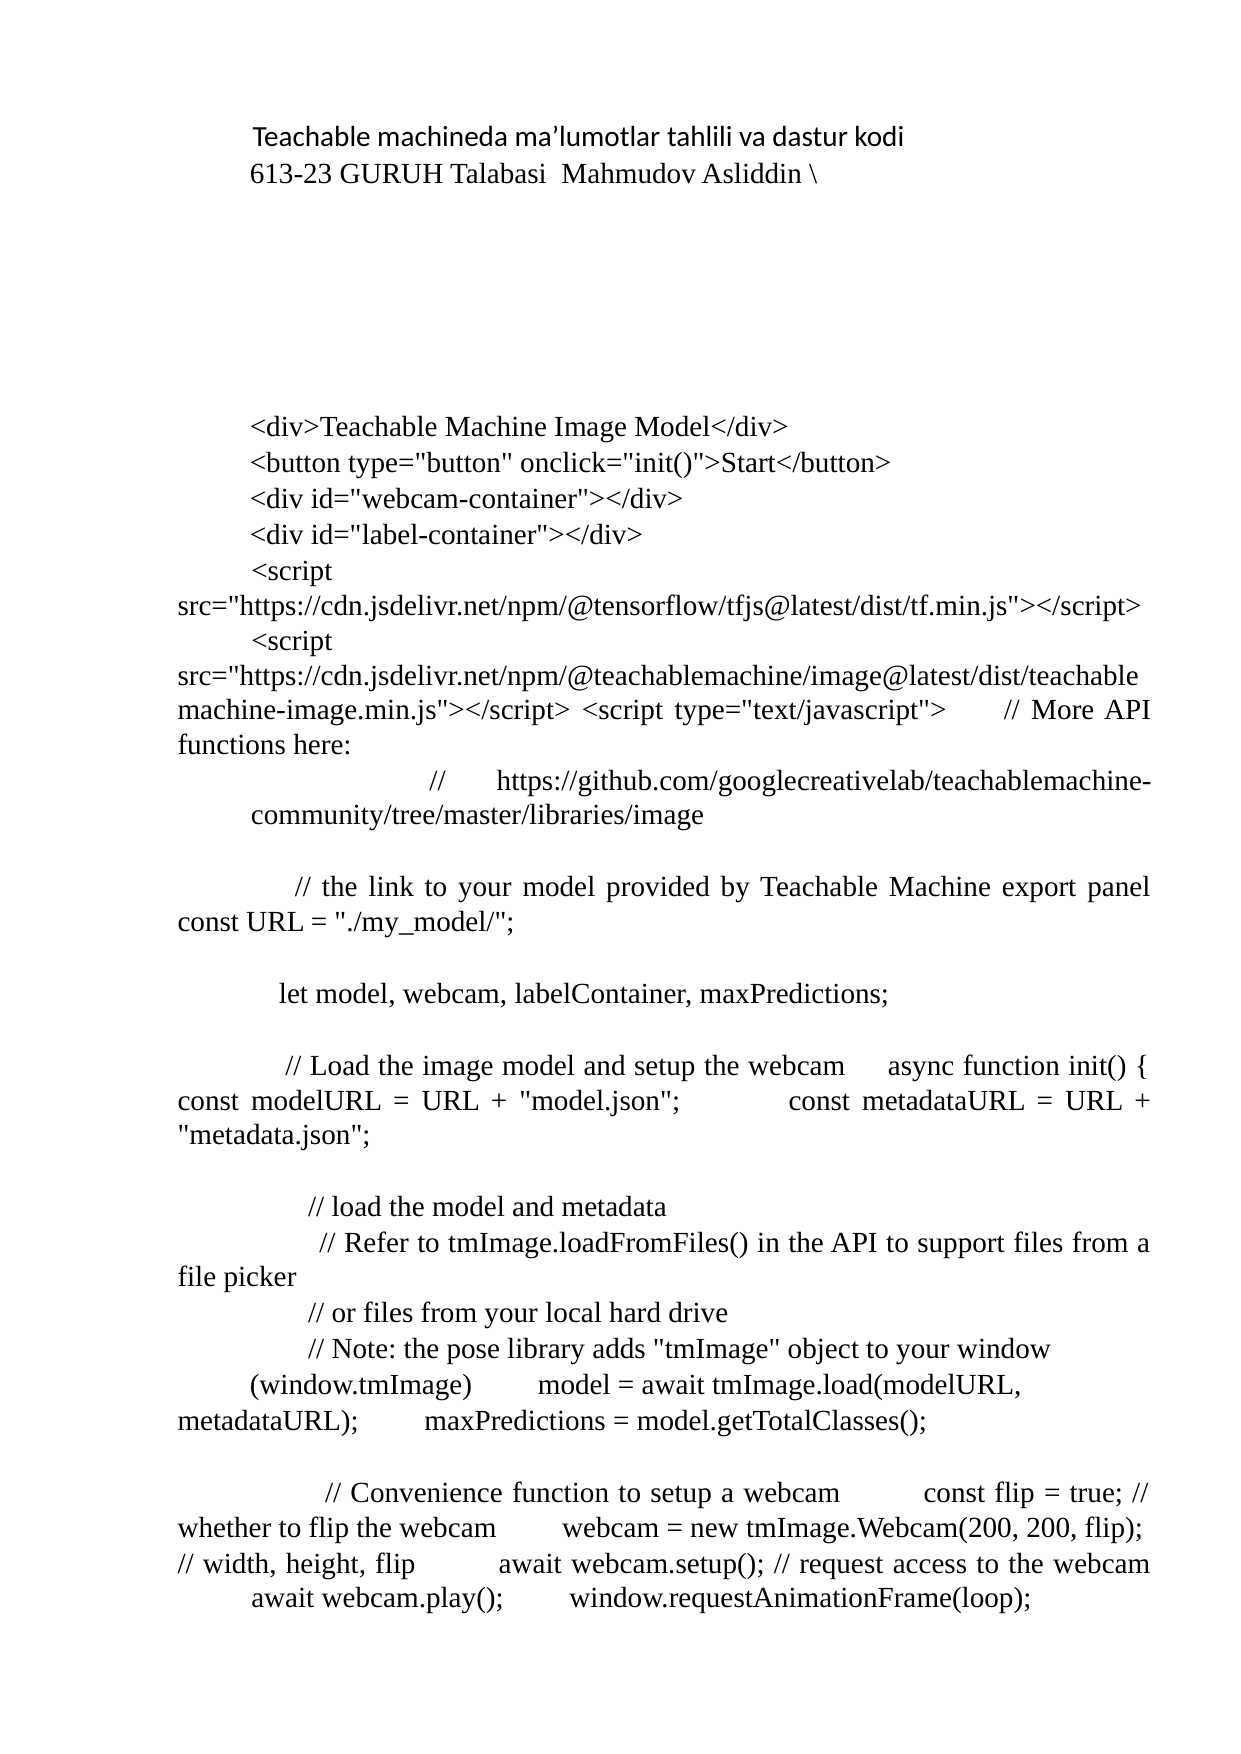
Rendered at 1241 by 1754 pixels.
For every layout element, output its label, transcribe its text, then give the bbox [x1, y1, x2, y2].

text // or files from your local hard drive [249, 1296, 1152, 1329]
text // https://github.com/googlecreativelab/teachablemachine- community/tree/master/libraries/image [249, 763, 1152, 831]
text // Refer to tmImage.loadFromFiles() in the API to support files from a file picker [177, 1225, 1152, 1293]
text Teachable machineda ma’lumotlar tahlili va dastur kodi [252, 118, 1240, 154]
text // load the model and metadata [249, 1189, 1152, 1223]
text (window.tmImage) model = await tmImage.load(modelURL, [249, 1367, 1152, 1401]
text // Load the image model and setup the webcam async function init() { const modelURL = URL + "model.json"; const metadataURL = URL + "metadata.json"; [177, 1048, 1152, 1151]
text // Note: the pose library adds "tmImage" object to your window [249, 1331, 1152, 1365]
text <script src="https://cdn.jsdelivr.net/npm/@tensorflow/tfjs@latest/dist/tf.min.js"></script> [177, 553, 1152, 621]
text <button type="button" onclick="init()">Start</button> [249, 445, 1152, 479]
text <div id="webcam-container"></div> [249, 481, 1152, 515]
text <div id="label-container"></div> [249, 517, 1152, 551]
text <script src="https://cdn.jsdelivr.net/npm/@teachablemachine/image@latest/dist/teachable machine-image.min.js"></script> <script type="text/javascript"> // More API functions here: [177, 623, 1152, 761]
text 613-23 GURUH Talabasi Mahmudov Asliddin \ [249, 157, 1152, 190]
text // width, height, flip await webcam.setup(); // request access to the webcam await webcam.play(); window.requestAnimationFrame(loop); [177, 1546, 1152, 1614]
text <div>Teachable Machine Image Model</div> [249, 409, 1152, 443]
text metadataURL); maxPredictions = model.getTotalClasses(); [177, 1403, 1152, 1437]
text // Convenience function to setup a webcam const flip = true; // whether to flip the webcam webcam = new tmImage.Webcam(200, 200, flip); [177, 1475, 1152, 1543]
text // the link to your model provided by Teachable Machine export panel const URL = "./my_model/"; [177, 869, 1152, 937]
text let model, webcam, labelContainer, maxPredictions; [249, 976, 1152, 1009]
